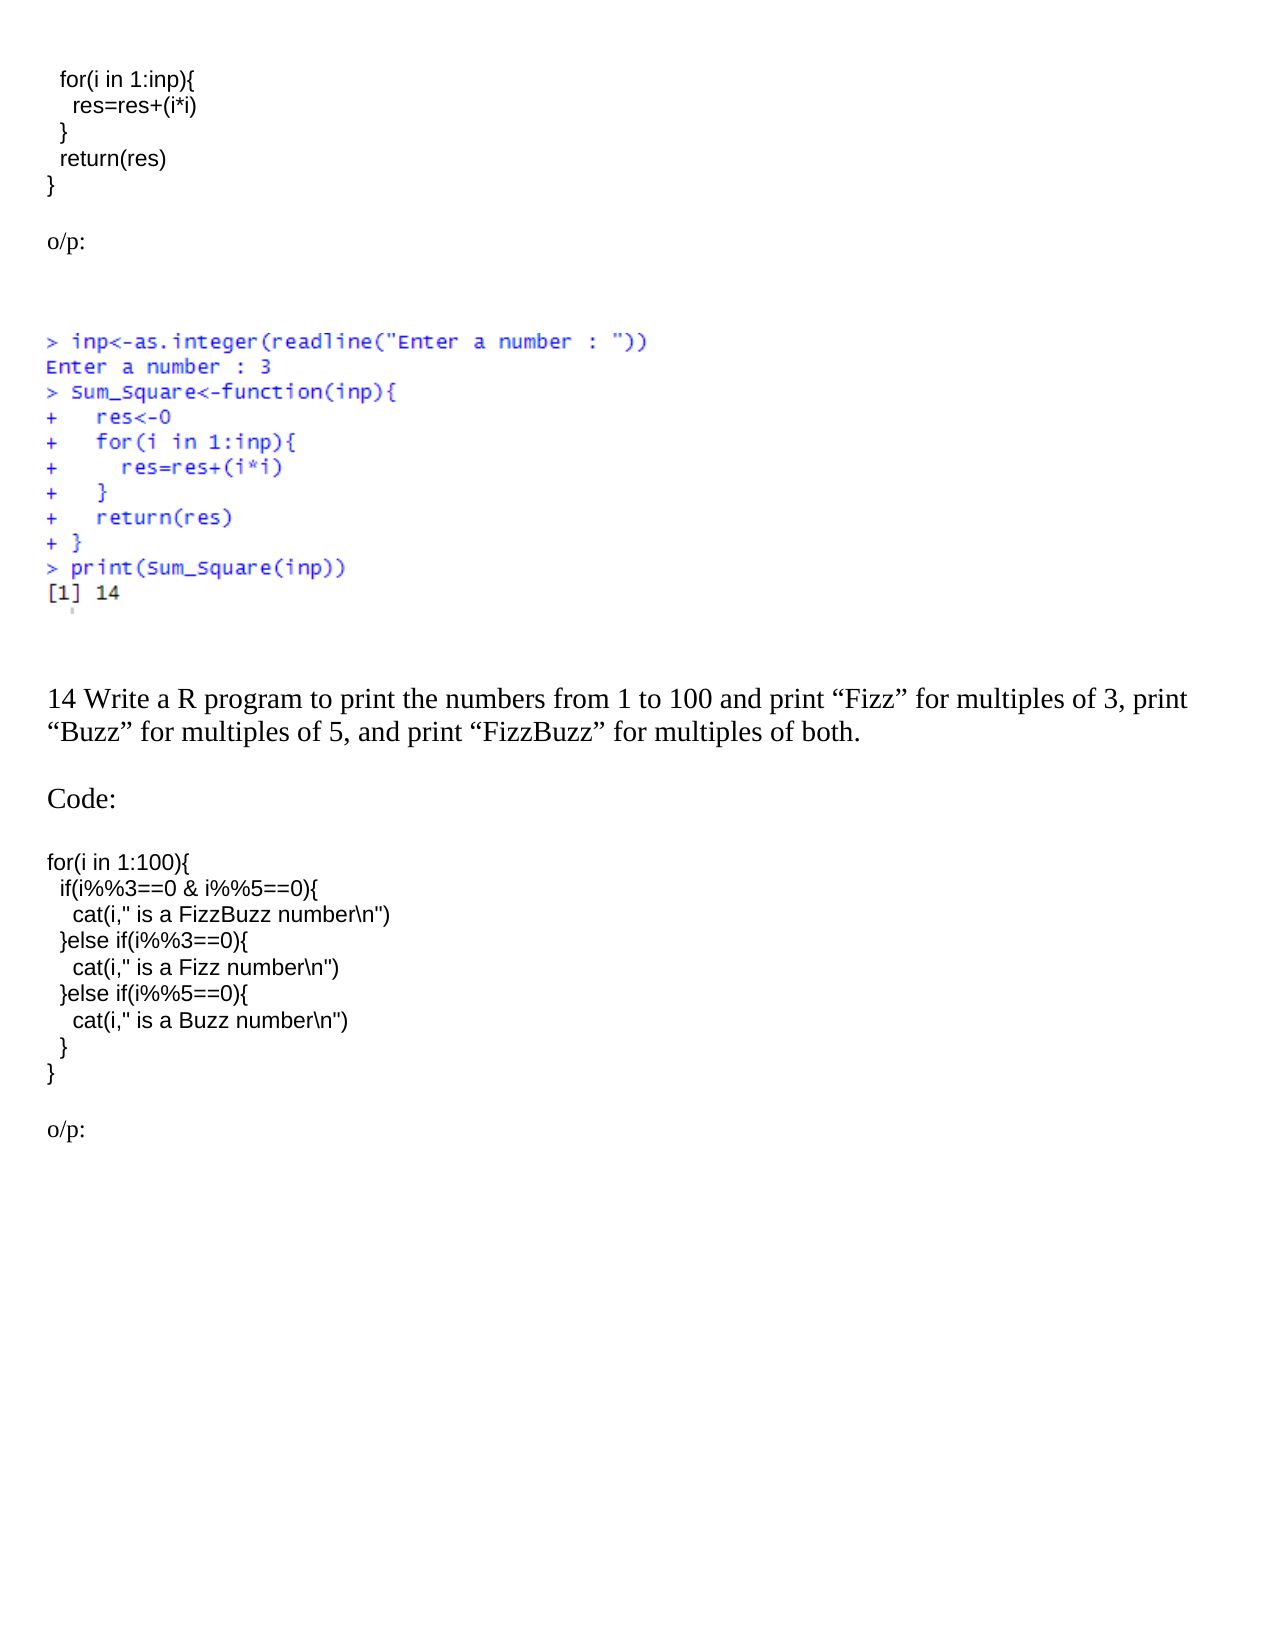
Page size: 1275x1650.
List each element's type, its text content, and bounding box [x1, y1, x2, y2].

text cat(i," is a FizzBuzz number\n") [47, 901, 1209, 927]
text for(i in 1:inp){ [47, 66, 1209, 92]
text } [47, 1033, 1209, 1059]
text cat(i," is a Buzz number\n") [47, 1007, 1209, 1033]
picture [46, 333, 819, 614]
text Code: [47, 781, 1209, 815]
text res=res+(i*i) [47, 92, 1209, 118]
text return(res) [47, 145, 1209, 171]
text } [47, 171, 1209, 197]
text 14 Write a R program to print the numbers from 1 to 100 and print “Fizz” for multiples of 3, print “Buzz” for multiples of 5, and print “FizzBuzz” for multiples of both. [47, 681, 1209, 748]
text } [47, 118, 1209, 145]
text for(i in 1:100){ [47, 848, 1209, 875]
text o/p: [47, 1114, 1209, 1143]
text if(i%%3==0 & i%%5==0){ [47, 875, 1209, 901]
text }else if(i%%5==0){ [47, 980, 1209, 1007]
text } [47, 1059, 1209, 1086]
text cat(i," is a Fizz number\n") [47, 954, 1209, 980]
text o/p: [47, 197, 1209, 255]
text }else if(i%%3==0){ [47, 927, 1209, 954]
